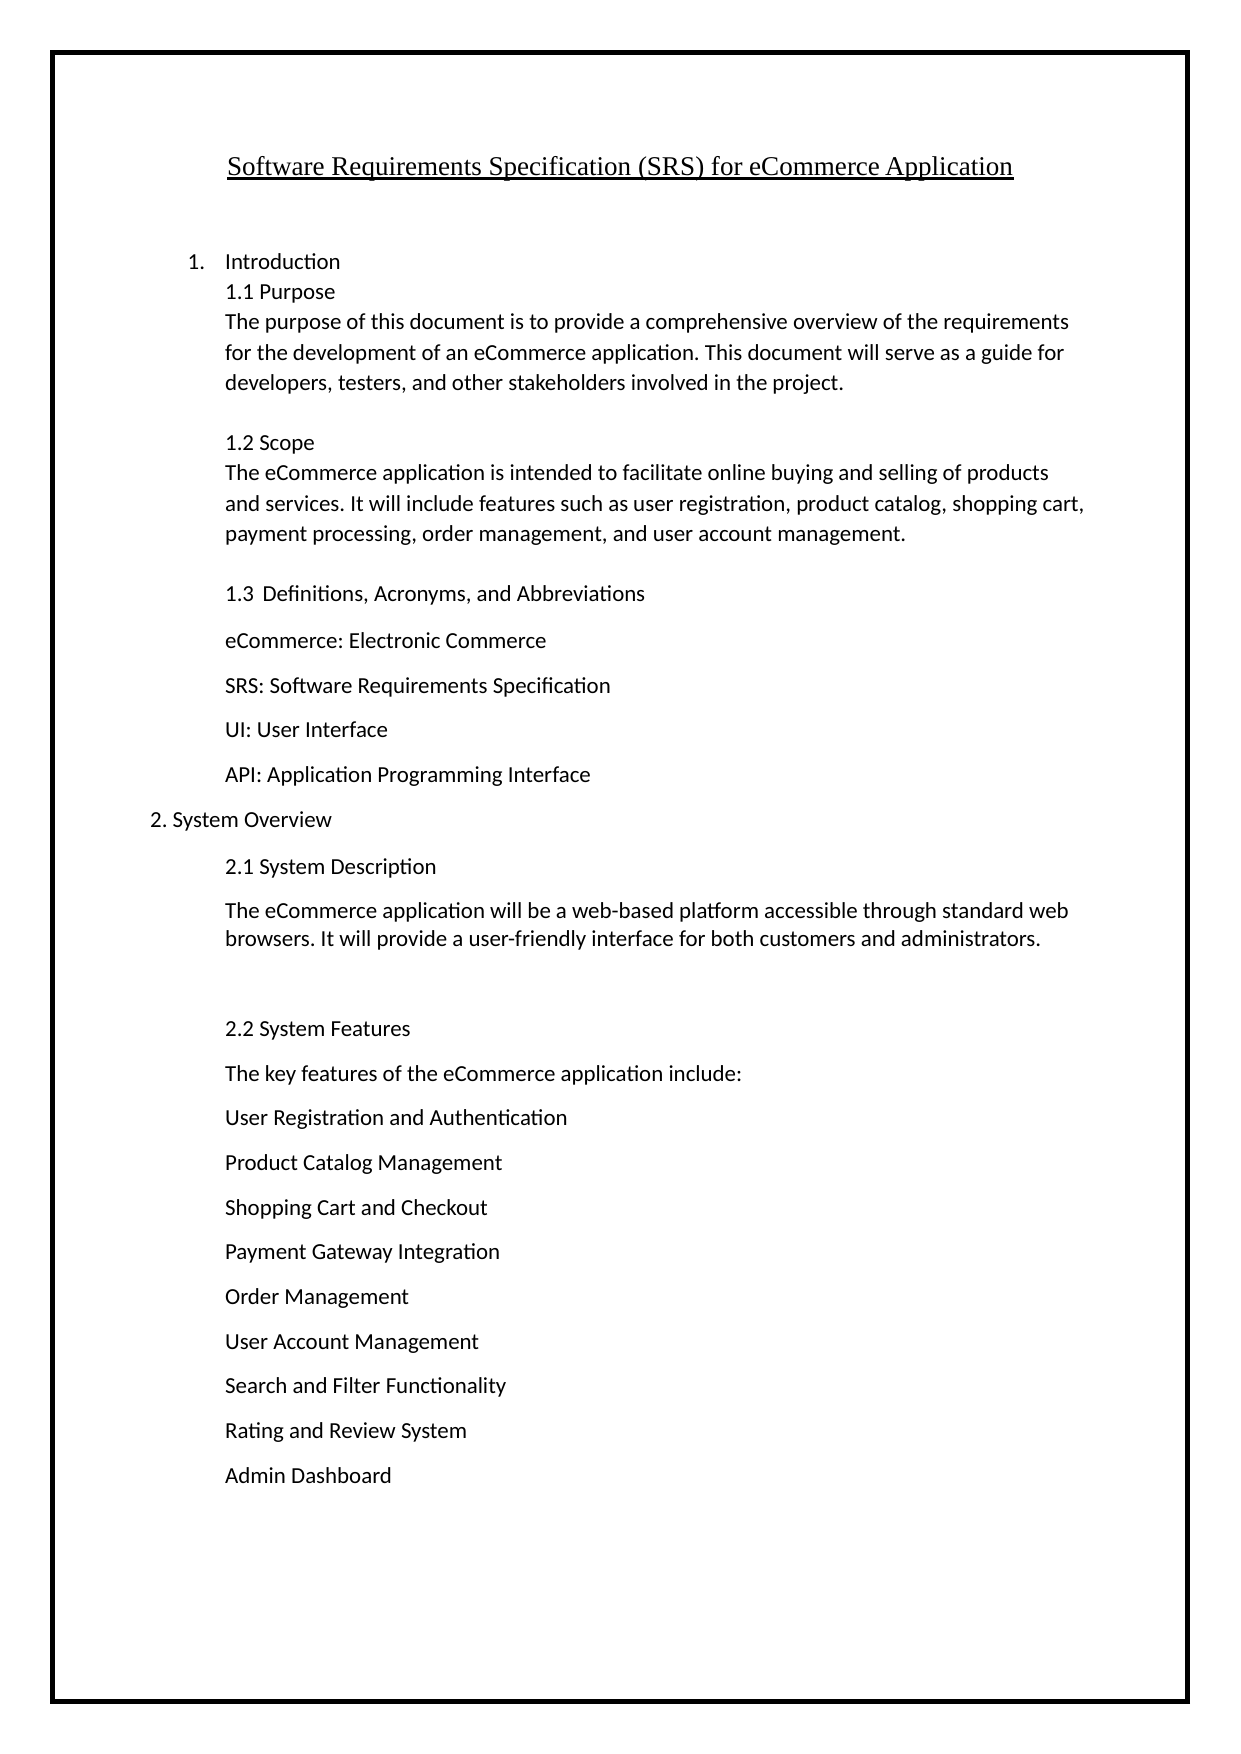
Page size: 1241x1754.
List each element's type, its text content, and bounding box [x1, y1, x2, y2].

text 2. System Overview [150, 805, 1090, 833]
text Product Catalog Management [225, 1148, 1090, 1176]
text Admin Dashboard [225, 1461, 1090, 1489]
text Order Management [225, 1282, 1090, 1310]
text Search and Filter Functionality [225, 1371, 1090, 1399]
text Payment Gateway Integration [225, 1237, 1090, 1265]
text SRS: Software Requirements Specification [225, 671, 1090, 699]
text User Registration and Authentication [225, 1103, 1090, 1131]
text 2.2 System Features [150, 1014, 1090, 1042]
list API: Application Programming Interface [225, 760, 1090, 788]
text Rating and Review System [225, 1416, 1090, 1444]
list Definitions, Acronyms, and Abbreviations [225, 579, 1090, 607]
text User Account Management [225, 1327, 1090, 1355]
text UI: User Interface [225, 716, 1090, 744]
text Software Requirements Specification (SRS) for eCommerce Application [150, 150, 1090, 181]
text The eCommerce application will be a web-based platform accessible through standard web browsers. It will provide a user-friendly interface for both customers and administrators. [225, 897, 1090, 953]
text 2.1 System Description [150, 852, 1090, 880]
list 1.1 Purpose [225, 277, 1090, 305]
list The eCommerce application is intended to facilitate online buying and selling of products and services. It will include features such as user registration, product catalog, shopping cart, payment processing, order management, and user account management. [225, 458, 1090, 547]
list Introduction [187, 247, 1090, 275]
text The key features of the eCommerce application include: [225, 1059, 1090, 1087]
list 1.2 Scope [225, 428, 1090, 456]
text Shopping Cart and Checkout [225, 1193, 1090, 1221]
text eCommerce: Electronic Commerce [225, 626, 1090, 654]
list The purpose of this document is to provide a comprehensive overview of the requirements for the development of an eCommerce application. This document will serve as a guide for developers, testers, and other stakeholders involved in the project. [225, 307, 1090, 396]
